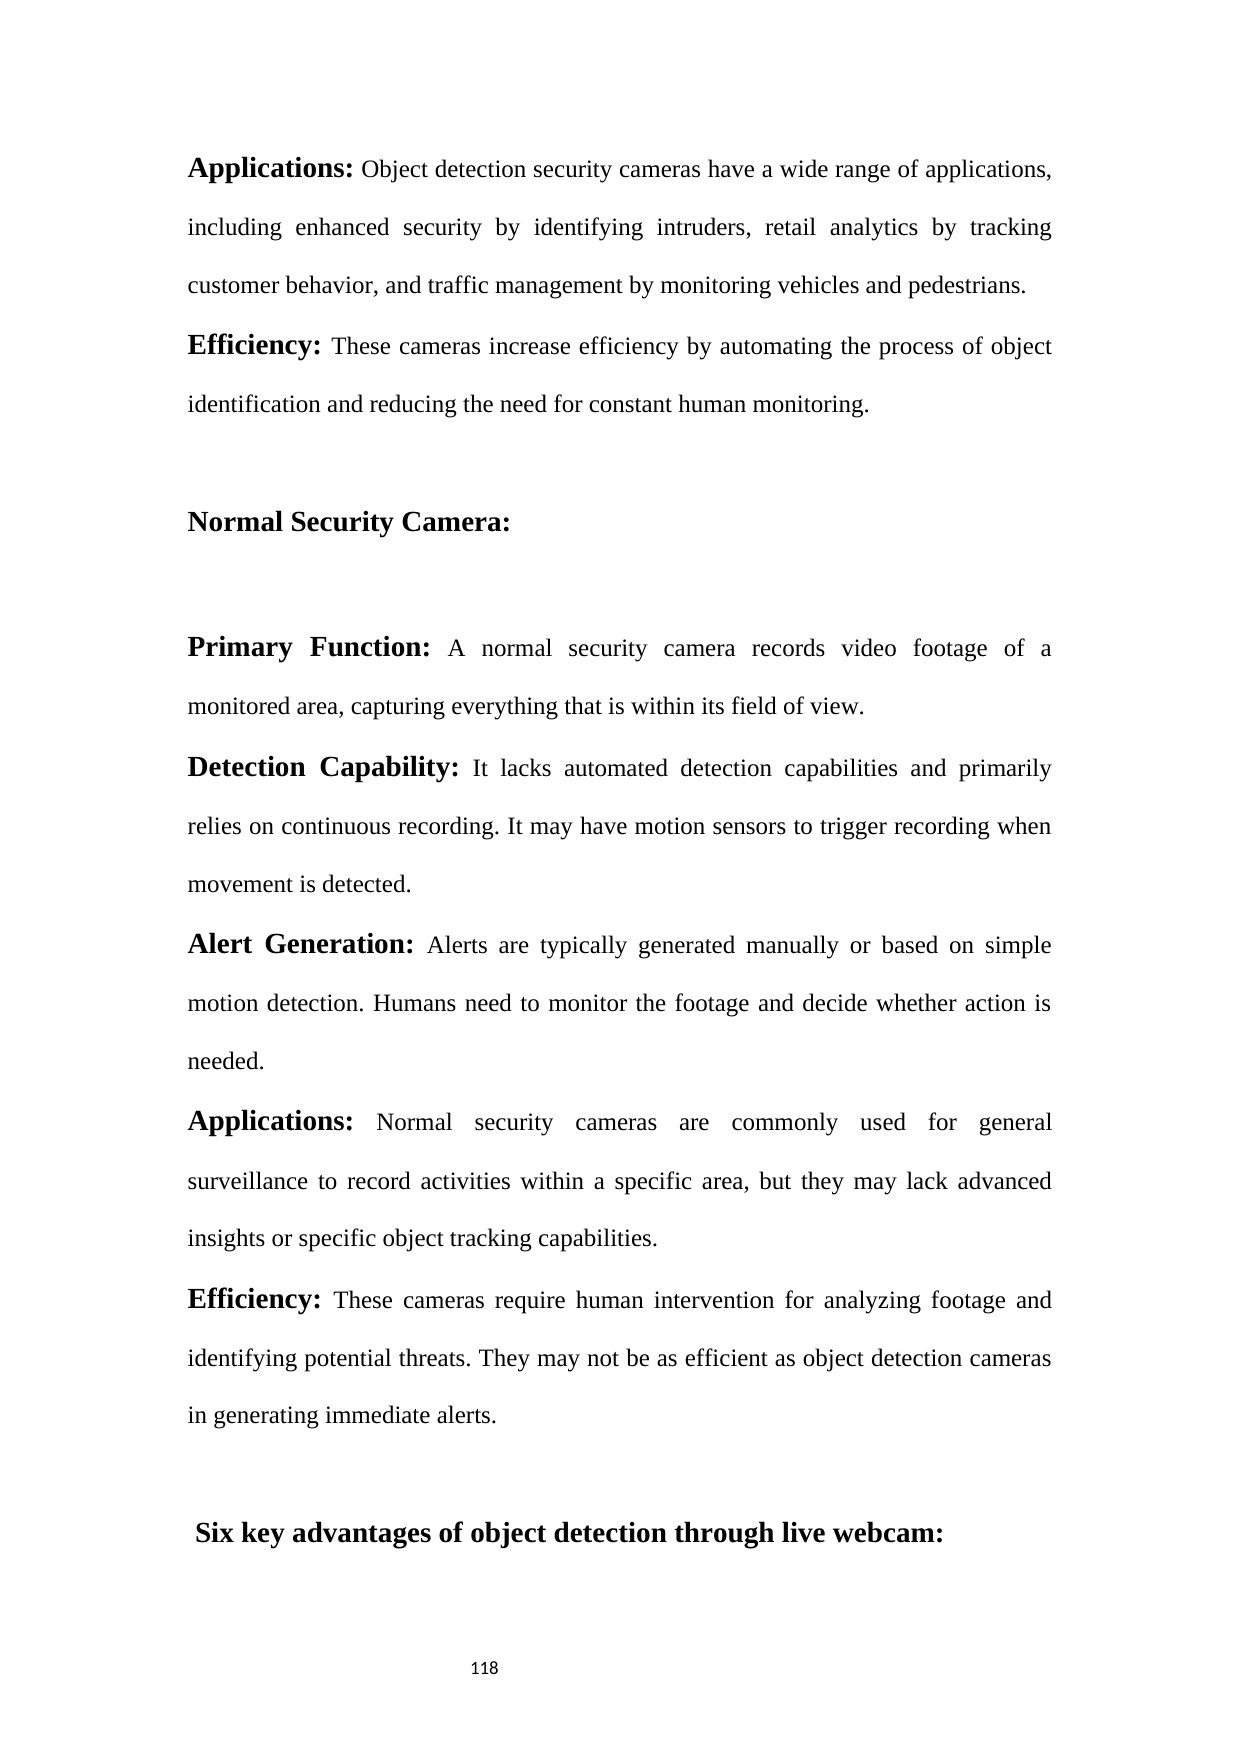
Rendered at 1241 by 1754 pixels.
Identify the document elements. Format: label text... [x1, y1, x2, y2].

text Six key advantages of object detection through live webcam: [187, 1516, 1053, 1549]
text Applications: Normal security cameras are commonly used for general surveillance to record activities within a specific area, but they may lack advanced insights or specific object tracking capabilities. [187, 1103, 1053, 1252]
text Efficiency: These cameras require human intervention for analyzing footage and identifying potential threats. They may not be as efficient as object detection cameras in generating immediate alerts. [187, 1281, 1053, 1429]
text Applications: Object detection security cameras have a wide range of applications, including enhanced security by identifying intruders, retail analytics by tracking customer behavior, and traffic management by monitoring vehicles and pedestrians. [187, 150, 1053, 298]
text Efficiency: These cameras increase efficiency by automating the process of object identification and reducing the need for constant human monitoring. [187, 327, 1053, 418]
text Alert Generation: Alerts are typically generated manually or based on simple motion detection. Humans need to monitor the footage and decide whether action is needed. [187, 926, 1053, 1075]
text Normal Security Camera: [187, 504, 1053, 538]
text Detection Capability: It lacks automated detection capabilities and primarily relies on continuous recording. It may have motion sensors to trigger recording when movement is detected. [187, 749, 1053, 897]
text Primary Function: A normal security camera records video footage of a monitored area, capturing everything that is within its field of view. [187, 629, 1053, 720]
